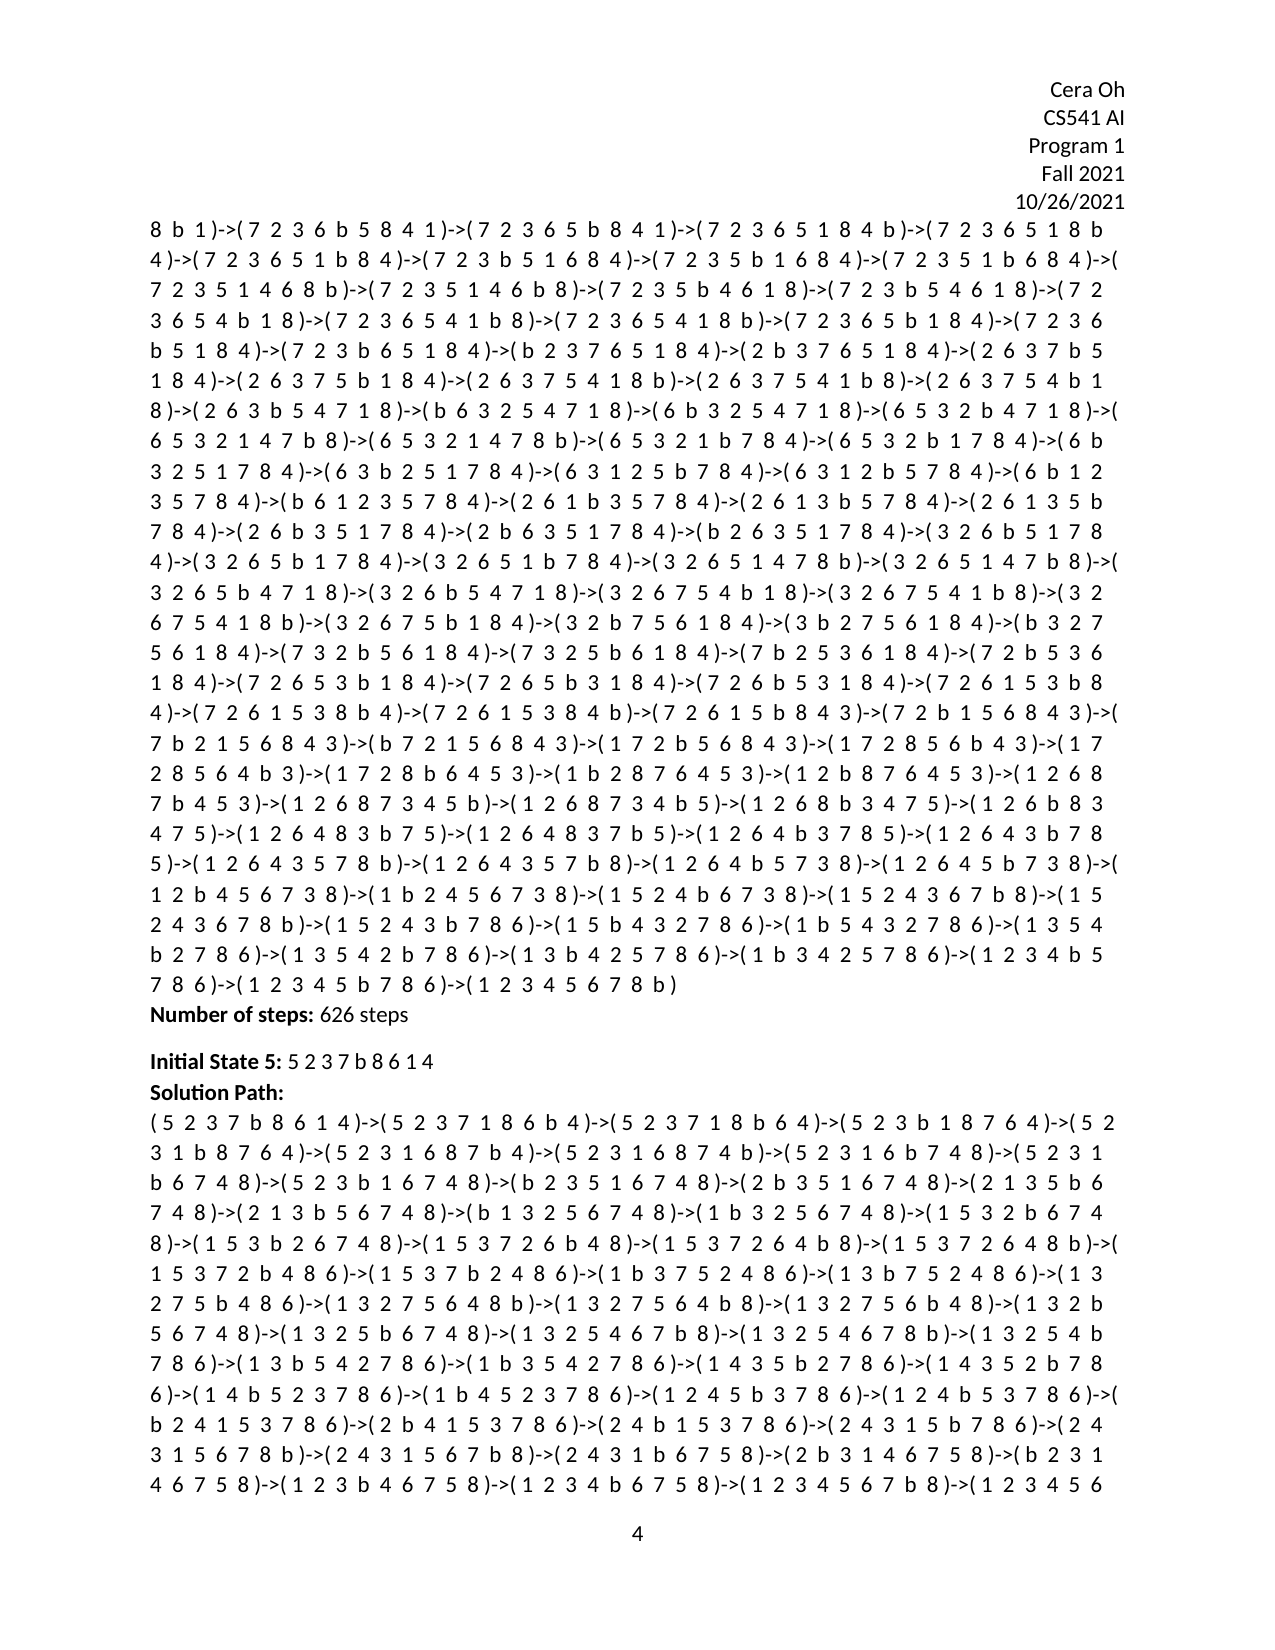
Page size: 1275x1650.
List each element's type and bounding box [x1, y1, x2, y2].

text [150, 215, 1125, 1028]
text [150, 1047, 1125, 1498]
